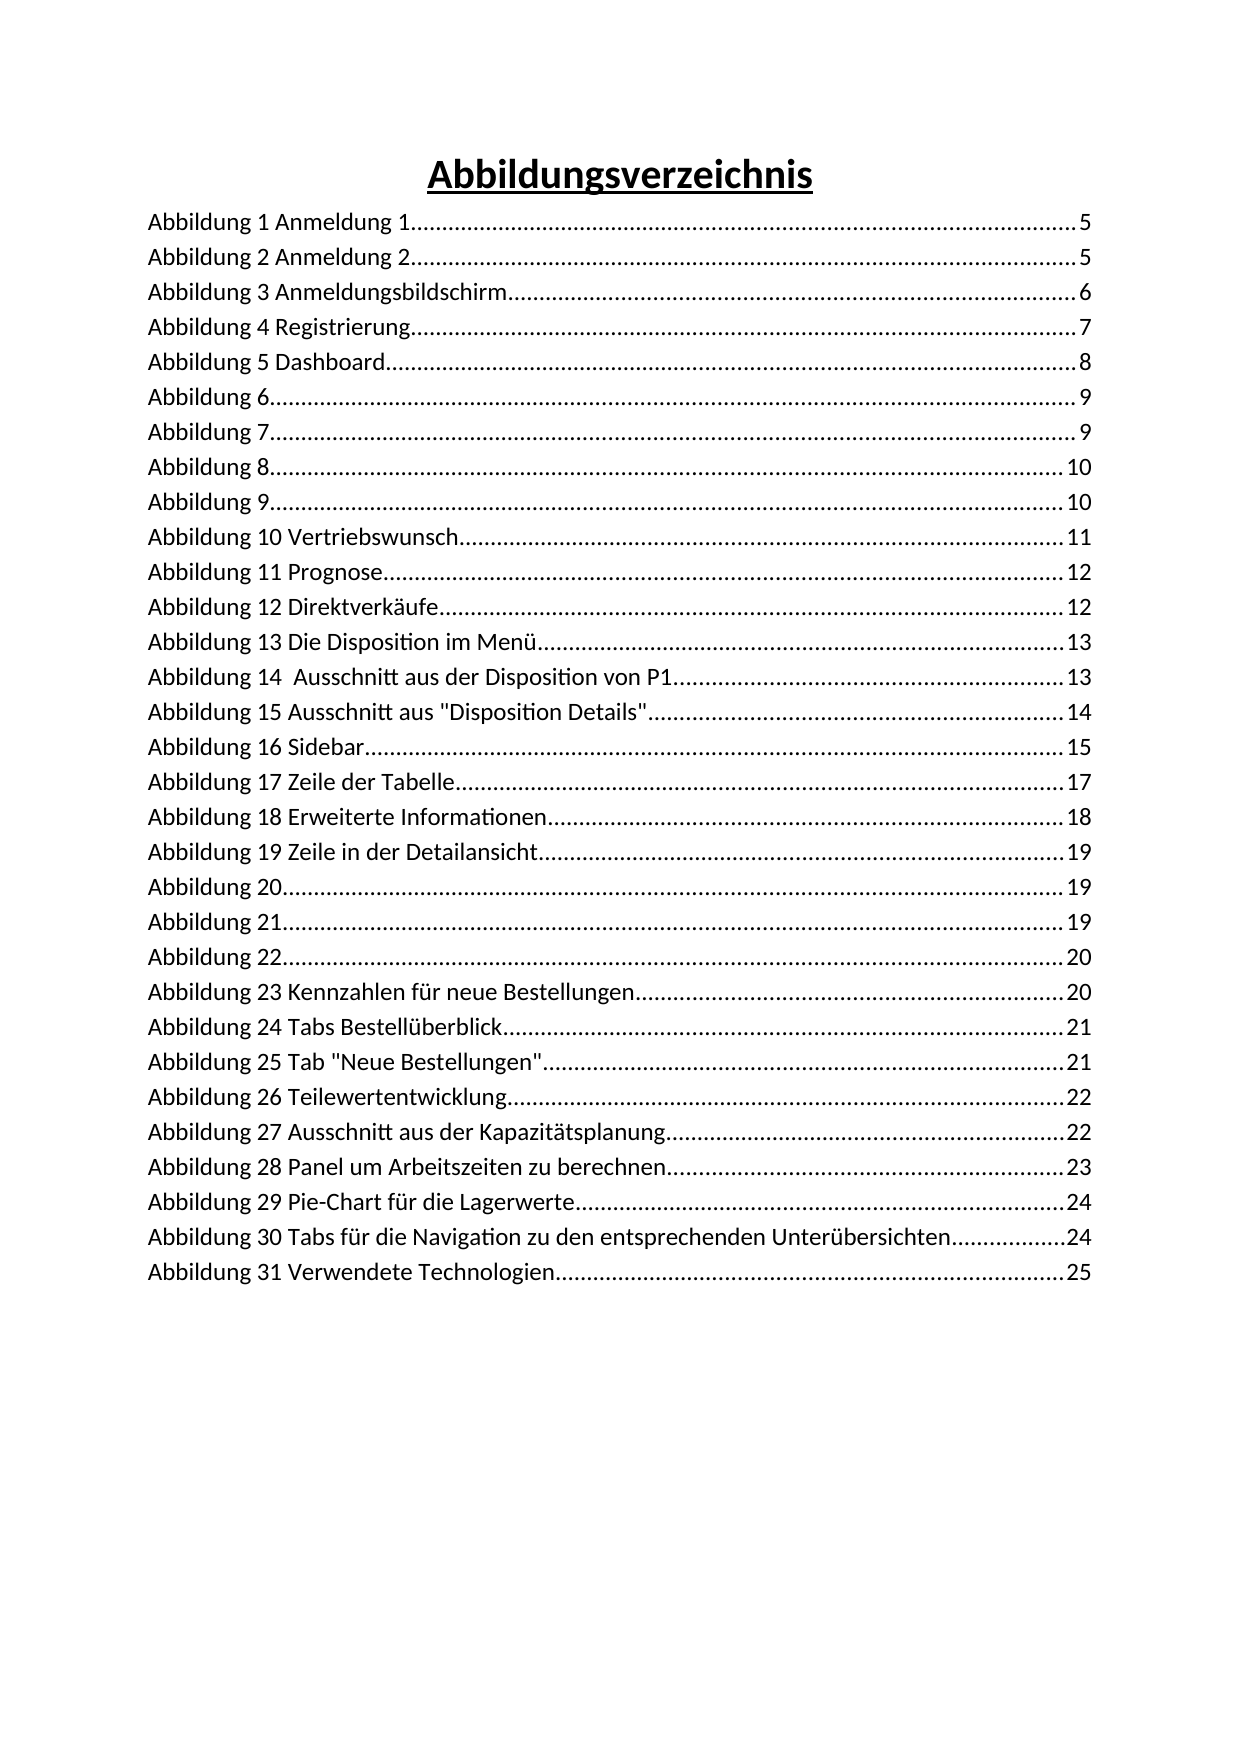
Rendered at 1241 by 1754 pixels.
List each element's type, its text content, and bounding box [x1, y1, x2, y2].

text Abbildung 4 Registrierung 7 [148, 311, 1093, 342]
text Abbildung 10 Vertriebswunsch 11 [148, 521, 1093, 552]
text Abbildung 31 Verwendete Technologien 25 [148, 1256, 1093, 1287]
text Abbildung 9 10 [148, 486, 1093, 517]
text Abbildung 11 Prognose 12 [148, 556, 1093, 587]
text Abbildung 28 Panel um Arbeitszeiten zu berechnen 23 [148, 1151, 1093, 1182]
text Abbildung 16 Sidebar 15 [148, 731, 1093, 762]
text Abbildung 17 Zeile der Tabelle 17 [148, 766, 1093, 797]
text Abbildung 12 Direktverkäufe 12 [148, 591, 1093, 622]
text Abbildung 3 Anmeldungsbildschirm 6 [148, 276, 1093, 307]
text Abbildung 23 Kennzahlen für neue Bestellungen 20 [148, 976, 1093, 1007]
text Abbildung 20 19 [148, 871, 1093, 902]
text Abbildung 30 Tabs für die Navigation zu den entsprechenden Unterübersichten 24 [148, 1221, 1093, 1252]
text Abbildung 24 Tabs Bestellüberblick 21 [148, 1011, 1093, 1042]
text Abbildung 21 19 [148, 906, 1093, 937]
text Abbildung 8 10 [148, 451, 1093, 482]
text Abbildung 2 Anmeldung 2 5 [148, 241, 1093, 272]
subtitle Abbildungsverzeichnis [148, 148, 1093, 198]
text Abbildung 15 Ausschnitt aus "Disposition Details" 14 [148, 696, 1093, 727]
text Abbildung 25 Tab "Neue Bestellungen" 21 [148, 1046, 1093, 1077]
text Abbildung 1 Anmeldung 1 5 [148, 206, 1093, 237]
text Abbildung 19 Zeile in der Detailansicht 19 [148, 836, 1093, 867]
text Abbildung 27 Ausschnitt aus der Kapazitätsplanung 22 [148, 1116, 1093, 1147]
text Abbildung 18 Erweiterte Informationen 18 [148, 801, 1093, 832]
text Abbildung 13 Die Disposition im Menü 13 [148, 626, 1093, 657]
text Abbildung 29 Pie-Chart für die Lagerwerte 24 [148, 1186, 1093, 1217]
text Abbildung 26 Teilewertentwicklung 22 [148, 1081, 1093, 1112]
text Abbildung 14 Ausschnitt aus der Disposition von P1 13 [148, 661, 1093, 692]
text Abbildung 22 20 [148, 941, 1093, 972]
text Abbildung 5 Dashboard 8 [148, 346, 1093, 377]
text Abbildung 6 9 [148, 381, 1093, 412]
text Abbildung 7 9 [148, 416, 1093, 447]
